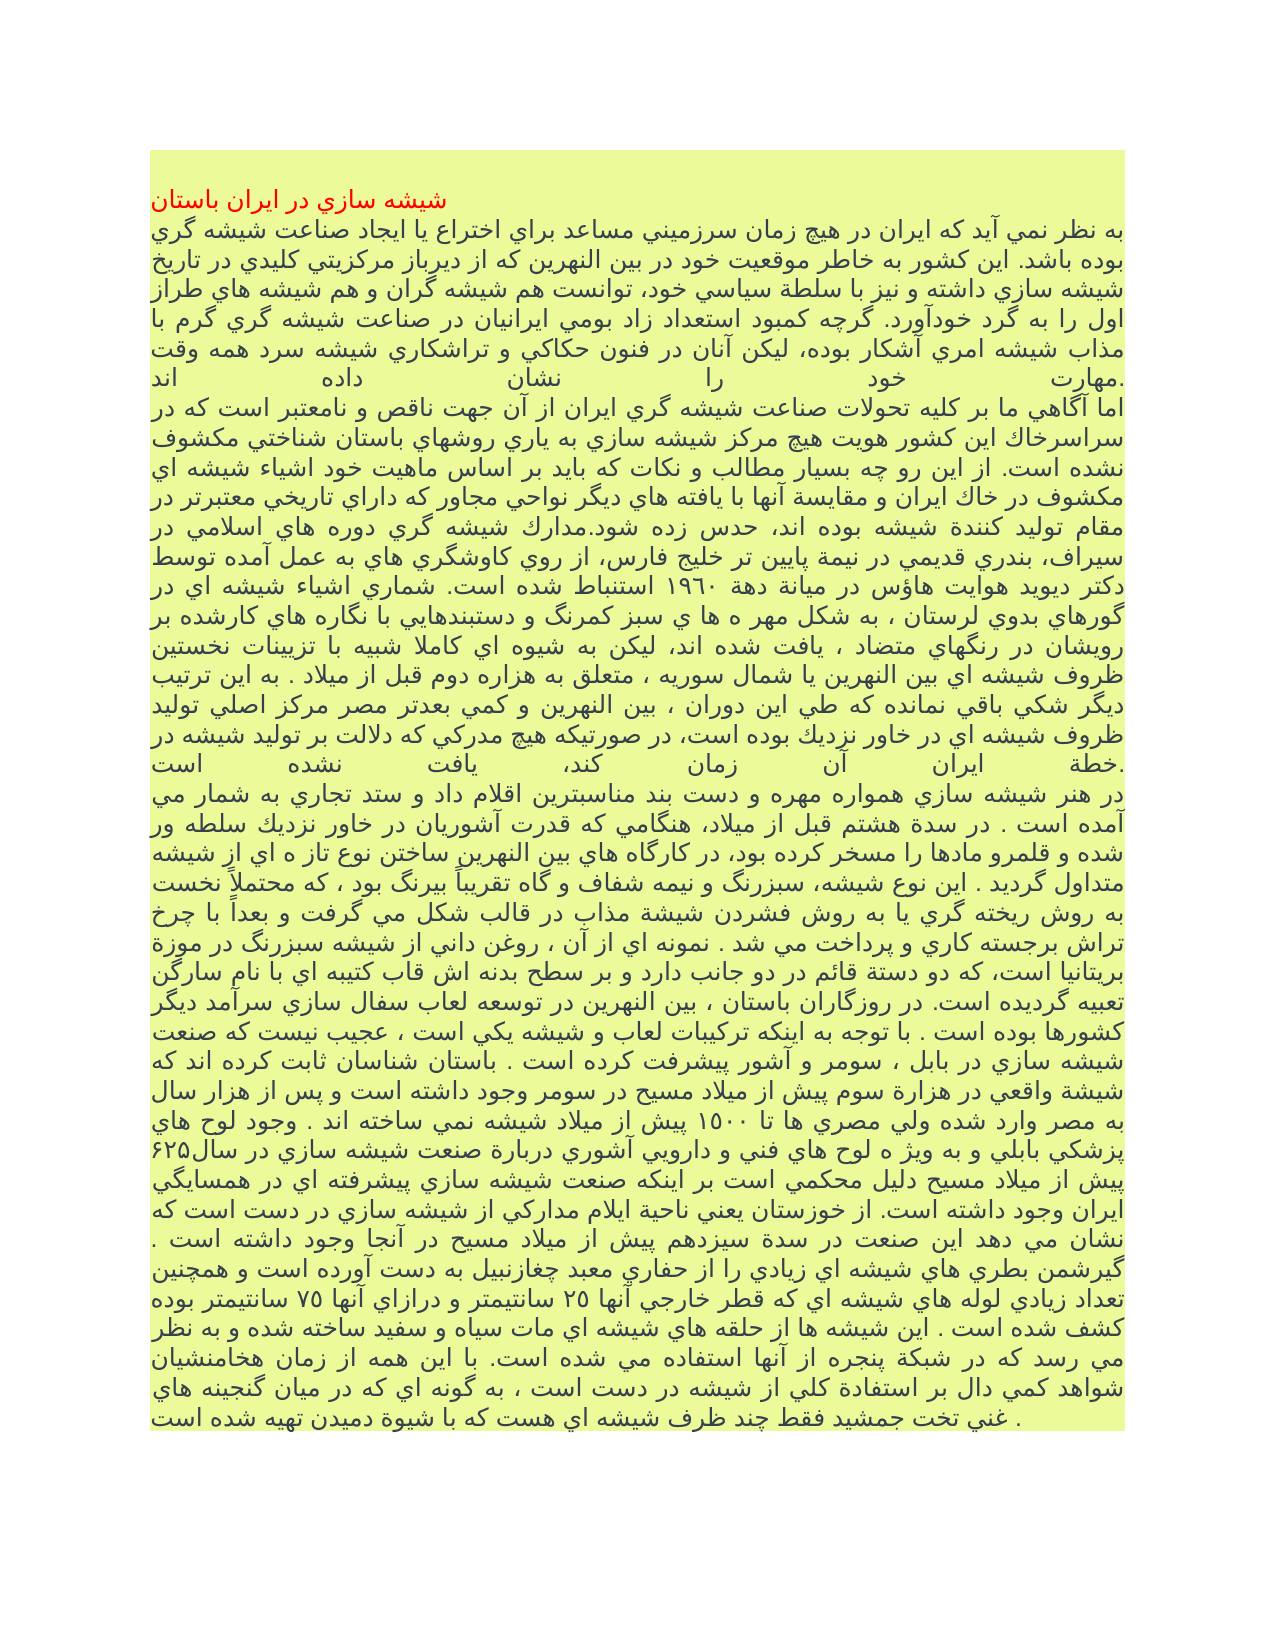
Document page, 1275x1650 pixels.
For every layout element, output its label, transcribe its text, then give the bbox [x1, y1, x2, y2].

text به نظر نمي آيد كه ايران در هيچ زمان سرزميني مساعد براي اختراع يا ايجاد صناعت شيشه گري بوده باشد. اين كشور به خاطر موقعيت خود در بين النهرين كه از ديرباز مركزيتي كليدي در تاريخ شيشه سازي داشته و نيز با سلطة سياسي خود، توانست هم شيشه گران و هم شيشه هاي طراز اول را به گرد خودآورد. گرچه كمبود استعداد زاد بومي ايرانيان در صناعت شيشه گري گرم با مذاب شيشه امري آشكار بوده، ليكن آنان در فنون حكاكي و تراشكاري شيشه سرد همه وقت مهارت خود را نشان داده اند. اما آگاهي ما بر كليه تحولات صناعت شيشه گري ايران از آن جهت ناقص و نامعتبر است كه در سراسرخاك اين كشور هويت هيچ مركز شيشه سازي به ياري روشهاي باستان شناختي مكشوف نشده است. از اين رو چه بسيار مطالب و نكات كه بايد بر اساس ماهيت خود اشياء شيشه اي مكشوف در خاك ايران و مقايسة آنها با يافته هاي ديگر نواحي مجاور كه داراي تاريخي معتبرتر در مقام توليد كنندة شيشه بوده اند، حدس زده شود.مدارك شيشه گري دوره هاي اسلامي در سيراف، بندري قديمي در نيمة پايين تر خليج فارس، از روي كاوشگري هاي به عمل آمده توسط دكتر ديويد هوايت هاؤس در ميانة دهة ١٩٦٠ استنباط شده است. شماري اشياء شيشه اي در گورهاي بدوي لرستان ، به شكل مهر ه ها ي سبز كمرنگ و دستبندهايي با نگاره هاي كارشده بر رويشان در رنگهاي متضاد ، يافت شده اند، ليكن به شيوه اي كاملا شبيه با تزيينات نخستين ظروف شيشه اي بين النهرين يا شمال سوريه ، متعلق به هزاره دوم قبل از ميلاد . به اين ترتيب ديگر شكي باقي نمانده كه طي اين دوران ، بين النهرين و كمي بعدتر مصر مركز اصلي توليد ظروف شيشه اي در خاور نزديك بوده است، در صورتيكه هيچ مدركي كه دلالت بر توليد شيشه در خطة ايران آن زمان كند، يافت نشده است. در هنر شيشه سازي همواره مهره و دست بند مناسبترين اقلام داد و ستد تجاري به شمار مي آمده است . در سدة هشتم قبل از ميلاد، هنگامي كه قدرت آشوريان در خاور نزديك سلطه ور شده و قلمرو مادها را مسخر كرده بود، در كارگاه هاي بين النهرين ساختن نوع تاز ه اي از شيشه متداول گرديد . اين نوع شيشه، سبزرنگ و نيمه شفاف و گاه تقريباً بيرنگ بود ، كه محتملاً نخست به روش ريخته گري يا به روش فشردن شيشة مذاب در قالب شكل مي گرفت و بعداً با چرخ تراش برجسته كاري و پرداخت مي شد . نمونه اي از آن ، روغن داني از شيشه سبزرنگ در موزة بريتانيا است، كه دو دستة قائم در دو جانب دارد و بر سطح بدنه اش قاب كتيبه اي با نام سارگن تعبيه گرديده است. در روزگاران باستان ، بين النهرين در توسعه لعاب سفال سازي سرآمد ديگر كشورها بوده است . با توجه به اينكه تركيبات لعاب و شيشه يكي است ، عجيب نيست كه صنعت شيشه سازي در بابل ، سومر و آشور پيشرفت كرده است . باستان شناسان ثابت كرده اند كه شيشة واقعي در هزارة سوم پيش از ميلاد مسيح در سومر وجود داشته است و پس از هزار سال به مصر وارد شده ولي مصري ها تا ١٥٠٠ پيش از ميلاد شيشه نمي ساخته اند . وجود لوح هاي پزشكي بابلي و به ويژ ه لوح هاي فني و دارويي آشوري دربارة صنعت شيشه سازي در سال۶۲۵ پيش از ميلاد مسيح دليل محكمي است بر اينكه صنعت شيشه سازي پيشرفته اي در همسايگي ايران وجود داشته است. از خوزستان يعني ناحية ايلام مداركي از شيشه سازي در دست است كه نشان مي دهد اين صنعت در سدة سيزدهم پيش از ميلاد مسيح در آنجا وجود داشته است . گيرشمن بطري هاي شيشه اي زيادي را از حفاري معبد چغازنبيل به دست آورده است و همچنين تعداد زيادي لوله هاي شيشه اي كه قطر خارجي آنها ٢٥ سانتيمتر و درازاي آنها ٧٥ سانتيمتر بوده كشف شده است . اين شيشه ها از حلقه هاي شيشه اي مات سياه و سفيد ساخته شده و به نظر مي رسد كه در شبكة پنجره از آنها استفاده مي شده است. با اين همه از زمان هخامنشيان شواهد كمي دال بر استفادة كلي از شيشه در دست است ، به گونه اي كه در ميان گنجينه هاي غني تخت جمشيد فقط چند ظرف شيشه اي هست كه با شيوة دميدن تهيه شده است . [150, 214, 1125, 1431]
text شيشه سازي در ايران باستان [150, 184, 1125, 214]
